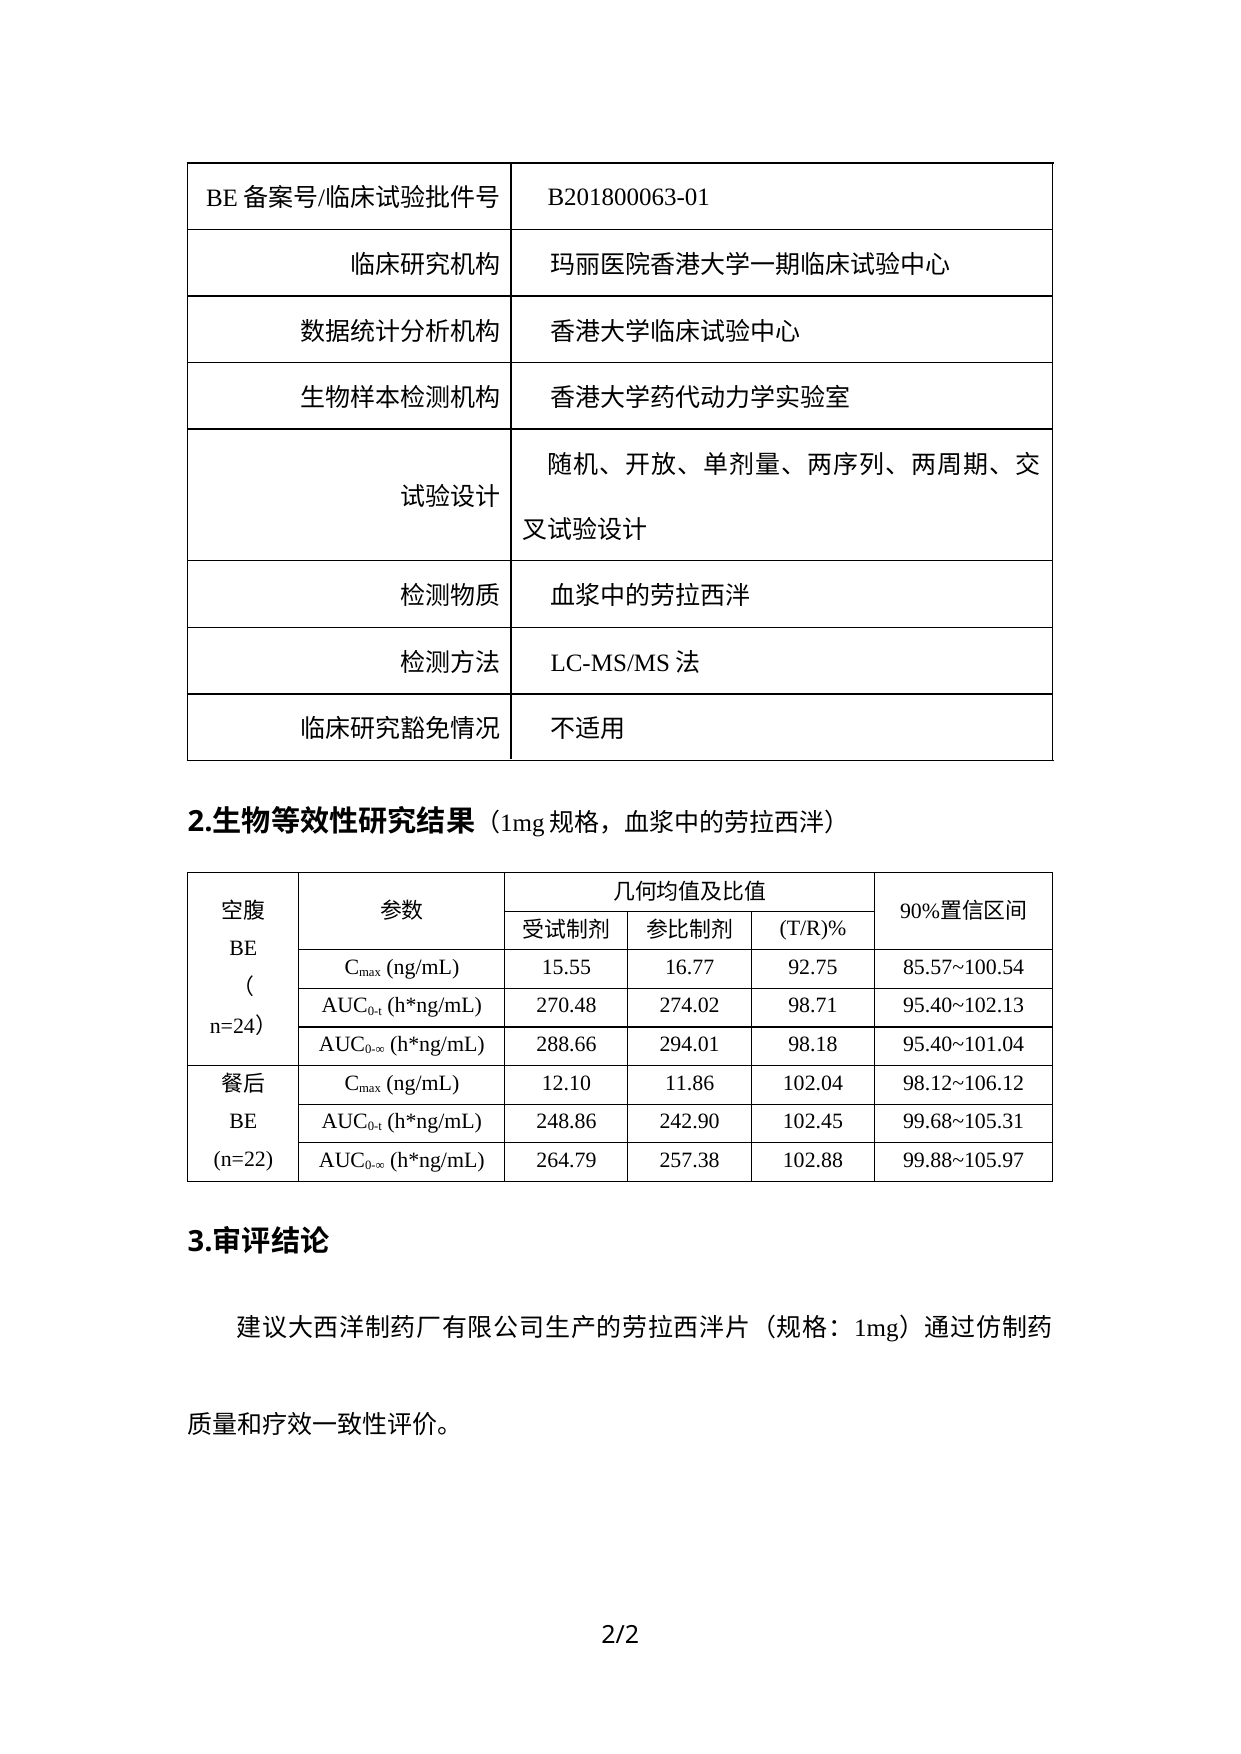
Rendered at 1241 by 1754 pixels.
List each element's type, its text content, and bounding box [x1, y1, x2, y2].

table_cell 270.48 [505, 989, 627, 1026]
table_cell 香港大学药代动力学实验室 [512, 363, 1052, 428]
table_cell 临床研究豁免情况 [188, 695, 510, 759]
text 3.审评结论 [187, 1207, 1053, 1272]
table_cell AUC0-t (h*ng/mL) [299, 1105, 504, 1142]
table_cell 288.66 [505, 1028, 627, 1065]
table_cell B201800063-01 [512, 164, 1052, 228]
table_cell 102.04 [752, 1066, 874, 1103]
table_cell LC-MS/MS法 [512, 628, 1052, 693]
table_cell 99.68~105.31 [875, 1105, 1052, 1142]
table_cell 98.12~106.12 [875, 1066, 1052, 1103]
text 2.生物等效性研究结果（1mg规格，血浆中的劳拉西泮） [187, 786, 1053, 851]
table_cell (T/R)% [752, 912, 874, 949]
table_cell 242.90 [628, 1105, 751, 1142]
table_cell 257.38 [628, 1143, 751, 1181]
table_cell 餐后 BE (n=22) [188, 1066, 298, 1181]
table_cell 玛丽医院香港大学一期临床试验中心 [512, 230, 1052, 295]
table_cell AUC0-∞ (h*ng/mL) [299, 1143, 504, 1181]
table_cell 临床研究机构 [188, 230, 510, 295]
table_cell 102.45 [752, 1105, 874, 1142]
table_header 90%置信区间 [875, 873, 1052, 949]
table_cell 294.01 [628, 1028, 751, 1065]
table_header 参数 [299, 873, 504, 949]
table_cell Cmax (ng/mL) [299, 950, 504, 988]
table_cell 95.40~102.13 [875, 989, 1052, 1026]
table_cell 受试制剂 [505, 912, 627, 949]
table_cell 99.88~105.97 [875, 1143, 1052, 1181]
table_cell 数据统计分析机构 [188, 297, 510, 362]
table_cell 参比制剂 [628, 912, 751, 949]
table_cell Cmax (ng/mL) [299, 1066, 504, 1103]
table_cell 102.88 [752, 1143, 874, 1181]
table_cell 15.55 [505, 950, 627, 988]
table_cell 不适用 [512, 695, 1052, 759]
table_cell 16.77 [628, 950, 751, 988]
table_header 空腹 BE （n=24） [188, 873, 298, 1065]
table_cell BE备案号/临床试验批件号 [188, 164, 510, 228]
text 建议大西洋制药厂有限公司生产的劳拉西泮片（规格：1mg）通过仿制药质量和疗效一致性评价。 [187, 1293, 1053, 1455]
table_cell 12.10 [505, 1066, 627, 1103]
table_cell 随机、开放、单剂量、两序列、两周期、交叉试验设计 [512, 430, 1052, 560]
table_cell AUC0-∞ (h*ng/mL) [299, 1028, 504, 1065]
table_cell 血浆中的劳拉西泮 [512, 561, 1052, 626]
table_cell 92.75 [752, 950, 874, 988]
table_cell 264.79 [505, 1143, 627, 1181]
table_cell 11.86 [628, 1066, 751, 1103]
table_cell 248.86 [505, 1105, 627, 1142]
table_cell 试验设计 [188, 430, 510, 560]
table_cell 98.18 [752, 1028, 874, 1065]
table_cell 85.57~100.54 [875, 950, 1052, 988]
table_cell 95.40~101.04 [875, 1028, 1052, 1065]
table_cell 检测物质 [188, 561, 510, 626]
table_cell 生物样本检测机构 [188, 363, 510, 428]
table_cell 274.02 [628, 989, 751, 1026]
table_header 几何均值及比值 [505, 873, 874, 911]
table_cell 98.71 [752, 989, 874, 1026]
table_cell 香港大学临床试验中心 [512, 297, 1052, 362]
table_cell 检测方法 [188, 628, 510, 693]
table_cell AUC0-t (h*ng/mL) [299, 989, 504, 1026]
